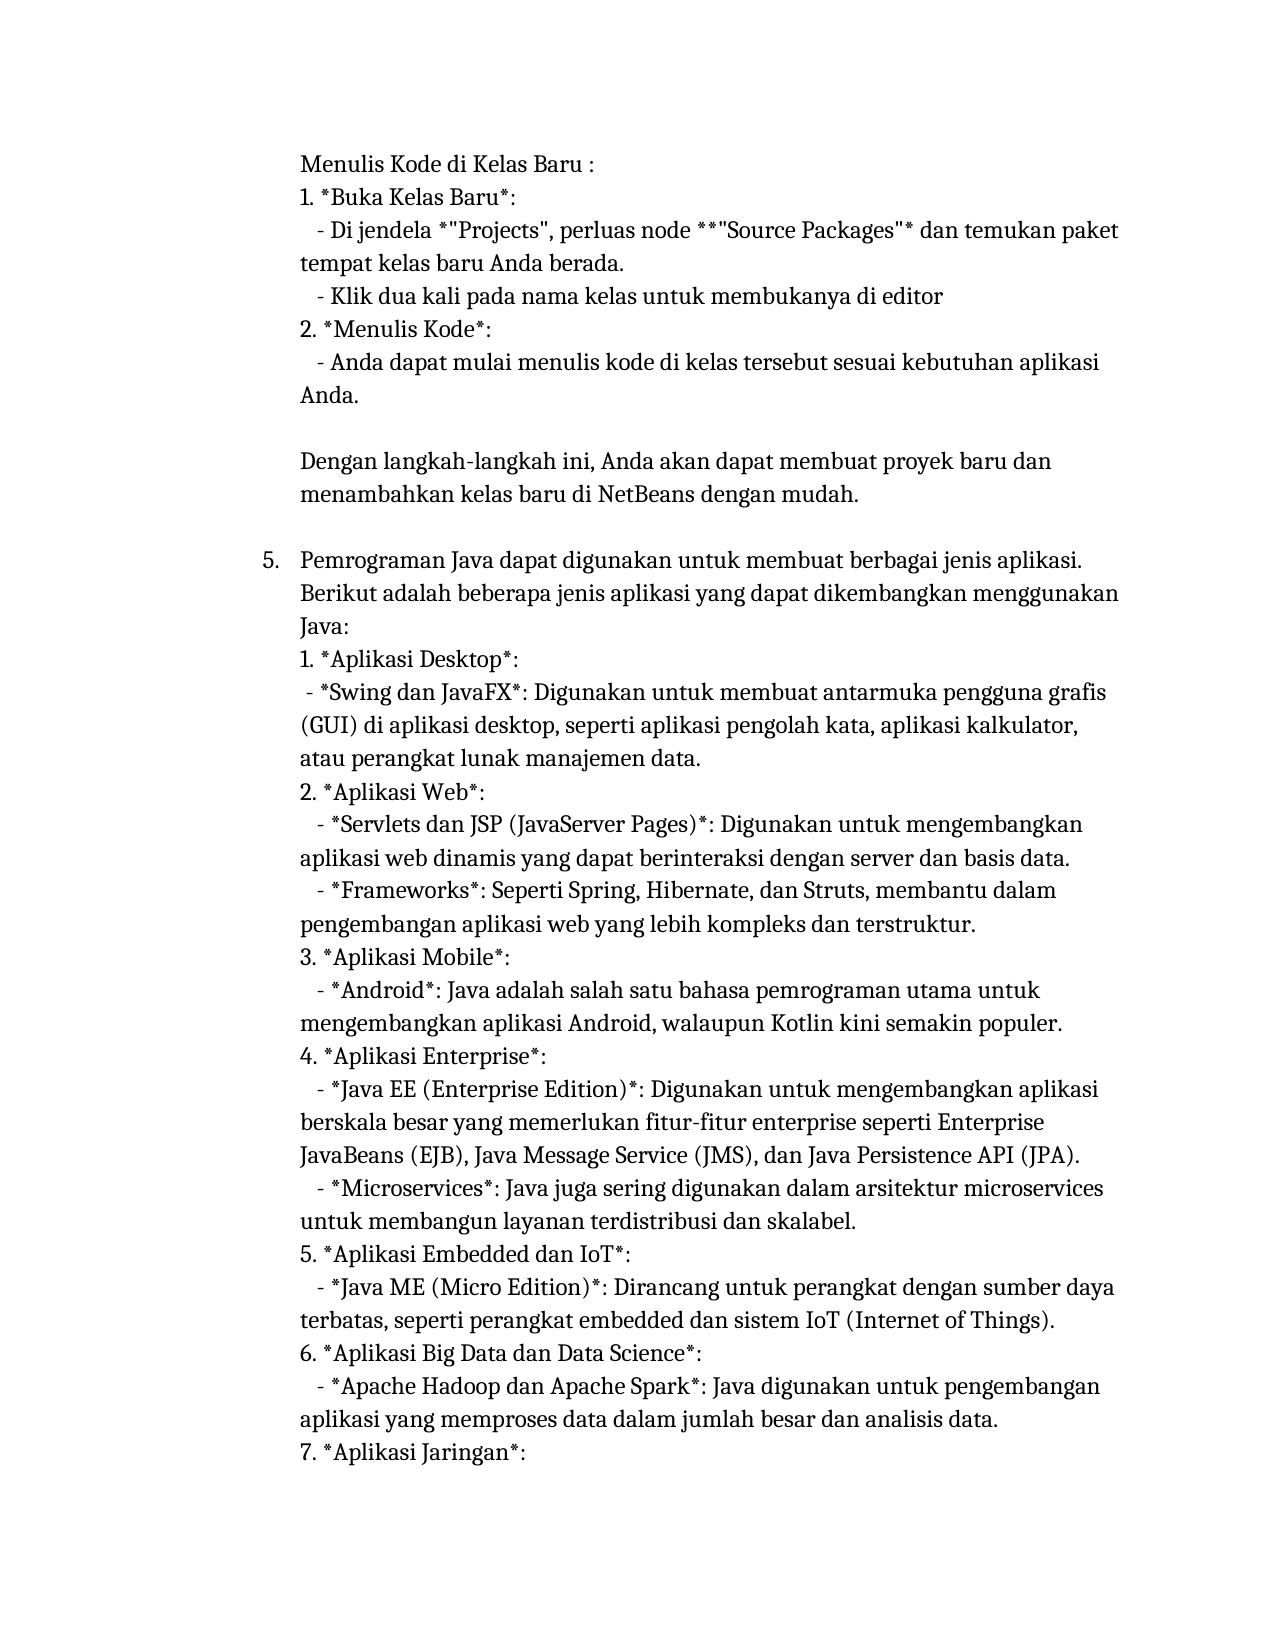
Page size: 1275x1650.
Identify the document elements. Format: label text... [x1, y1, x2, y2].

list 7. *Aplikasi Jaringan*: [300, 1438, 1125, 1467]
list - *Android*: Java adalah salah satu bahasa pemrograman utama untuk mengembangkan aplikasi Android, walaupun Kotlin kini semakin populer. [300, 976, 1125, 1037]
list - *Apache Hadoop dan Apache Spark*: Java digunakan untuk pengembangan aplikasi yang memproses data dalam jumlah besar dan analisis data. [300, 1372, 1125, 1433]
list 4. *Aplikasi Enterprise*: [300, 1042, 1125, 1070]
list - Klik dua kali pada nama kelas untuk membukanya di editor [300, 282, 1125, 311]
list - *Microservices*: Java juga sering digunakan dalam arsitektur microservices untuk membangun layanan terdistribusi dan skalabel. [300, 1174, 1125, 1235]
list - *Servlets dan JSP (JavaServer Pages)*: Digunakan untuk mengembangkan aplikasi web dinamis yang dapat berinteraksi dengan server dan basis data. [300, 810, 1125, 872]
list 2. *Menulis Kode*: [300, 315, 1125, 344]
list 1. *Aplikasi Desktop*: [300, 645, 1125, 674]
list Dengan langkah-langkah ini, Anda akan dapat membuat proyek baru dan menambahkan kelas baru di NetBeans dengan mudah. [300, 447, 1125, 509]
list 5. *Aplikasi Embedded dan IoT*: [300, 1240, 1125, 1268]
list 2. *Aplikasi Web*: [300, 777, 1125, 806]
list - *Java ME (Micro Edition)*: Dirancang untuk perangkat dengan sumber daya terbatas, seperti perangkat embedded dan sistem IoT (Internet of Things). [300, 1273, 1125, 1334]
list - *Java EE (Enterprise Edition)*: Digunakan untuk mengembangkan aplikasi berskala besar yang memerlukan fitur-fitur enterprise seperti Enterprise JavaBeans (EJB), Java Message Service (JMS), dan Java Persistence API (JPA). [300, 1074, 1125, 1169]
list Pemrograman Java dapat digunakan untuk membuat berbagai jenis aplikasi. Berikut adalah beberapa jenis aplikasi yang dapat dikembangkan menggunakan Java: [262, 546, 1125, 641]
list 6. *Aplikasi Big Data dan Data Science*: [300, 1339, 1125, 1367]
list - Anda dapat mulai menulis kode di kelas tersebut sesuai kebutuhan aplikasi Anda. [300, 348, 1125, 410]
list 1. *Buka Kelas Baru*: [300, 183, 1125, 212]
list - *Frameworks*: Seperti Spring, Hibernate, dan Struts, membantu dalam pengembangan aplikasi web yang lebih kompleks dan terstruktur. [300, 876, 1125, 938]
list - Di jendela *"Projects", perluas node **"Source Packages"* dan temukan paket tempat kelas baru Anda berada. [300, 216, 1125, 278]
list 3. *Aplikasi Mobile*: [300, 942, 1125, 971]
list - *Swing dan JavaFX*: Digunakan untuk membuat antarmuka pengguna grafis (GUI) di aplikasi desktop, seperti aplikasi pengolah kata, aplikasi kalkulator, atau perangkat lunak manajemen data. [300, 678, 1125, 773]
list Menulis Kode di Kelas Baru : [300, 150, 1125, 179]
